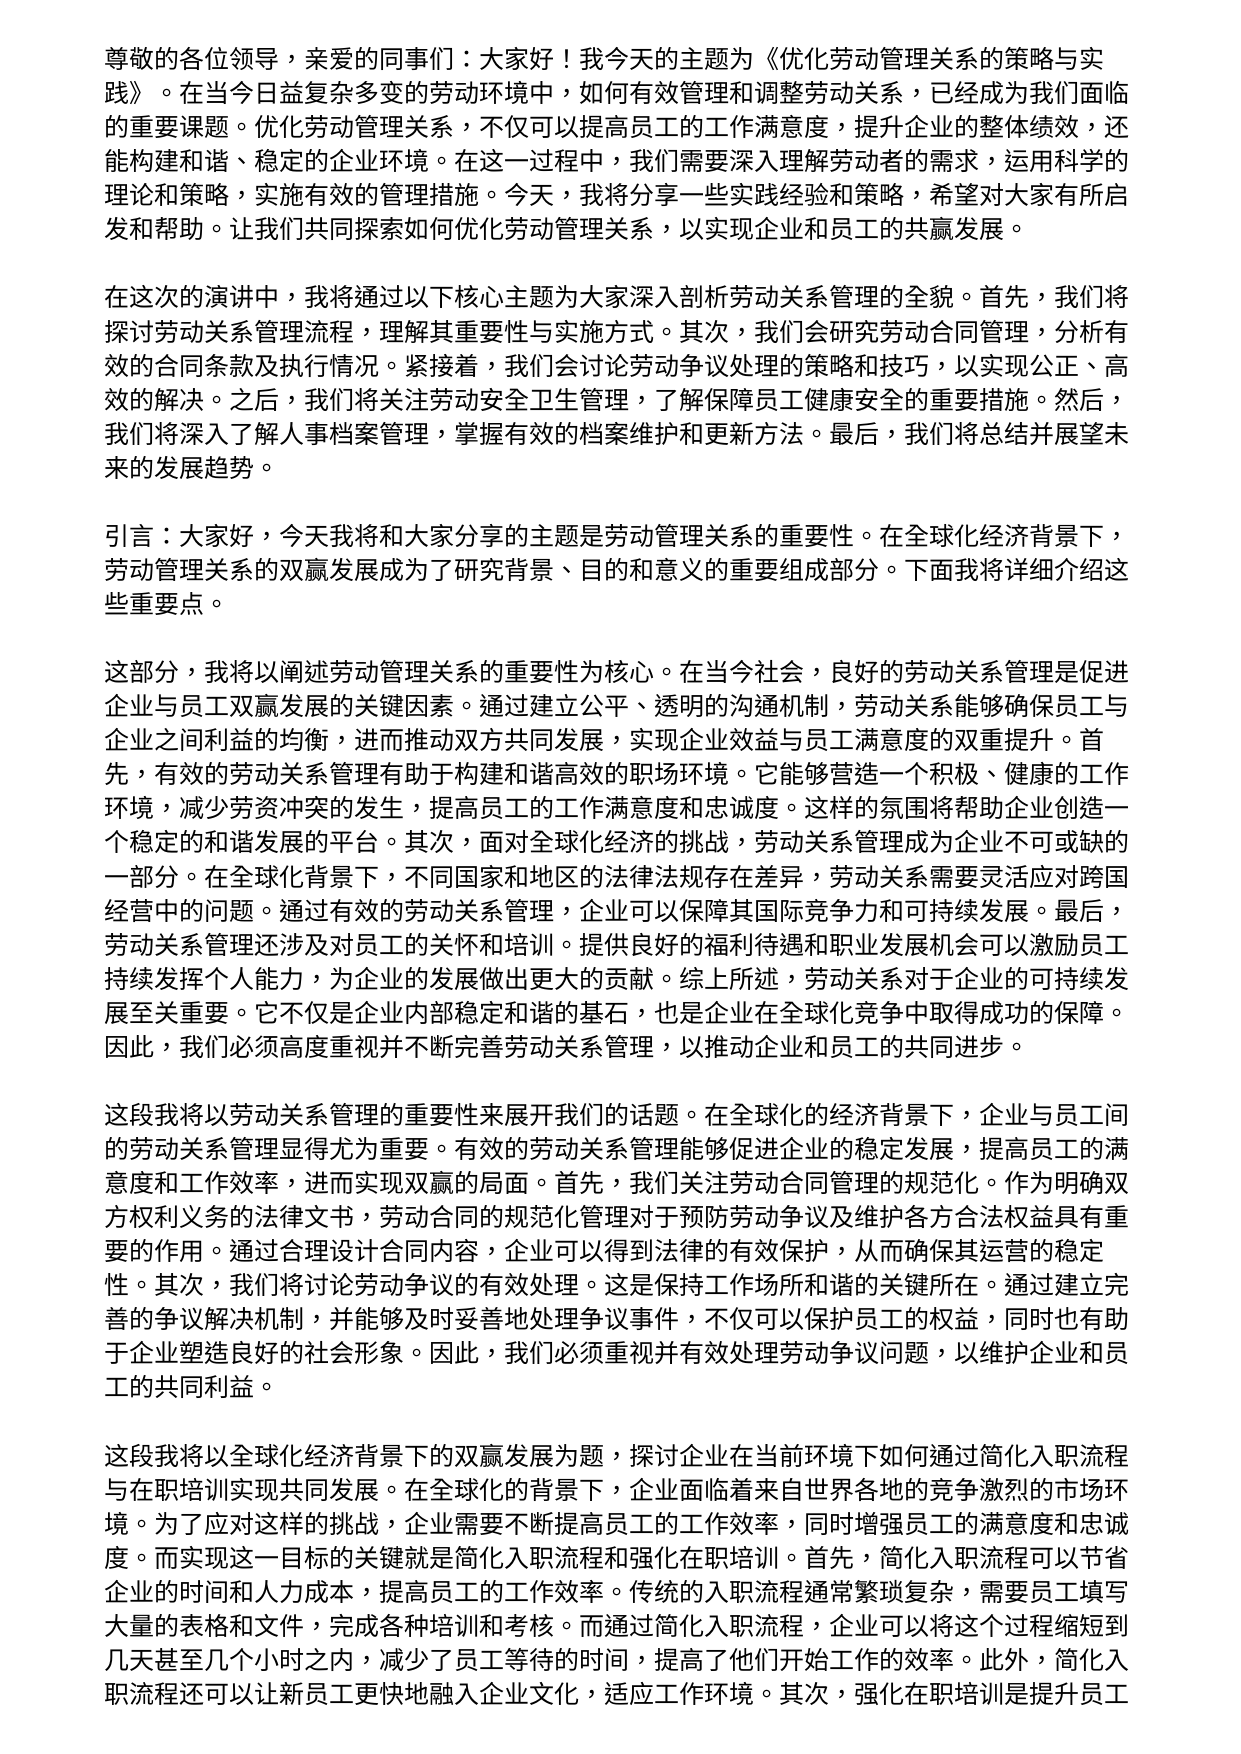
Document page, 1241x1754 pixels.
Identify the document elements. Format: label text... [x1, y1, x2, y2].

text 引言：大家好，今天我将和大家分享的主题是劳动管理关系的重要性。在全球化经济背景下，劳动管理关系的双赢发展成为了研究背景、目的和意义的重要组成部分。下面我将详细介绍这些重要点。 [104, 518, 1136, 621]
text 在这次的演讲中，我将通过以下核心主题为大家深入剖析劳动关系管理的全貌。首先，我们将探讨劳动关系管理流程，理解其重要性与实施方式。其次，我们会研究劳动合同管理，分析有效的合同条款及执行情况。紧接着，我们会讨论劳动争议处理的策略和技巧，以实现公正、高效的解决。之后，我们将关注劳动安全卫生管理，了解保障员工健康安全的重要措施。然后，我们将深入了解人事档案管理，掌握有效的档案维护和更新方法。最后，我们将总结并展望未来的发展趋势。 [104, 280, 1136, 484]
text 尊敬的各位领导，亲爱的同事们：大家好！我今天的主题为《优化劳动管理关系的策略与实践》。在当今日益复杂多变的劳动环境中，如何有效管理和调整劳动关系，已经成为我们面临的重要课题。优化劳动管理关系，不仅可以提高员工的工作满意度，提升企业的整体绩效，还能构建和谐、稳定的企业环境。在这一过程中，我们需要深入理解劳动者的需求，运用科学的理论和策略，实施有效的管理措施。今天，我将分享一些实践经验和策略，希望对大家有所启发和帮助。让我们共同探索如何优化劳动管理关系，以实现企业和员工的共赢发展。 [104, 42, 1136, 246]
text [104, 1438, 1136, 1711]
text 这段我将以劳动关系管理的重要性来展开我们的话题。在全球化的经济背景下，企业与员工间的劳动关系管理显得尤为重要。有效的劳动关系管理能够促进企业的稳定发展，提高员工的满意度和工作效率，进而实现双赢的局面。首先，我们关注劳动合同管理的规范化。作为明确双方权利义务的法律文书，劳动合同的规范化管理对于预防劳动争议及维护各方合法权益具有重要的作用。通过合理设计合同内容，企业可以得到法律的有效保护，从而确保其运营的稳定性。其次，我们将讨论劳动争议的有效处理。这是保持工作场所和谐的关键所在。通过建立完善的争议解决机制，并能够及时妥善地处理争议事件，不仅可以保护员工的权益，同时也有助于企业塑造良好的社会形象。因此，我们必须重视并有效处理劳动争议问题，以维护企业和员工的共同利益。 [104, 1098, 1136, 1404]
text 这部分，我将以阐述劳动管理关系的重要性为核心。在当今社会，良好的劳动关系管理是促进企业与员工双赢发展的关键因素。通过建立公平、透明的沟通机制，劳动关系能够确保员工与企业之间利益的均衡，进而推动双方共同发展，实现企业效益与员工满意度的双重提升。首先，有效的劳动关系管理有助于构建和谐高效的职场环境。它能够营造一个积极、健康的工作环境，减少劳资冲突的发生，提高员工的工作满意度和忠诚度。这样的氛围将帮助企业创造一个稳定的和谐发展的平台。其次，面对全球化经济的挑战，劳动关系管理成为企业不可或缺的一部分。在全球化背景下，不同国家和地区的法律法规存在差异，劳动关系需要灵活应对跨国经营中的问题。通过有效的劳动关系管理，企业可以保障其国际竞争力和可持续发展。最后，劳动关系管理还涉及对员工的关怀和培训。提供良好的福利待遇和职业发展机会可以激励员工持续发挥个人能力，为企业的发展做出更大的贡献。综上所述，劳动关系对于企业的可持续发展至关重要。它不仅是企业内部稳定和谐的基石，也是企业在全球化竞争中取得成功的保障。因此，我们必须高度重视并不断完善劳动关系管理，以推动企业和员工的共同进步。 [104, 655, 1136, 1063]
